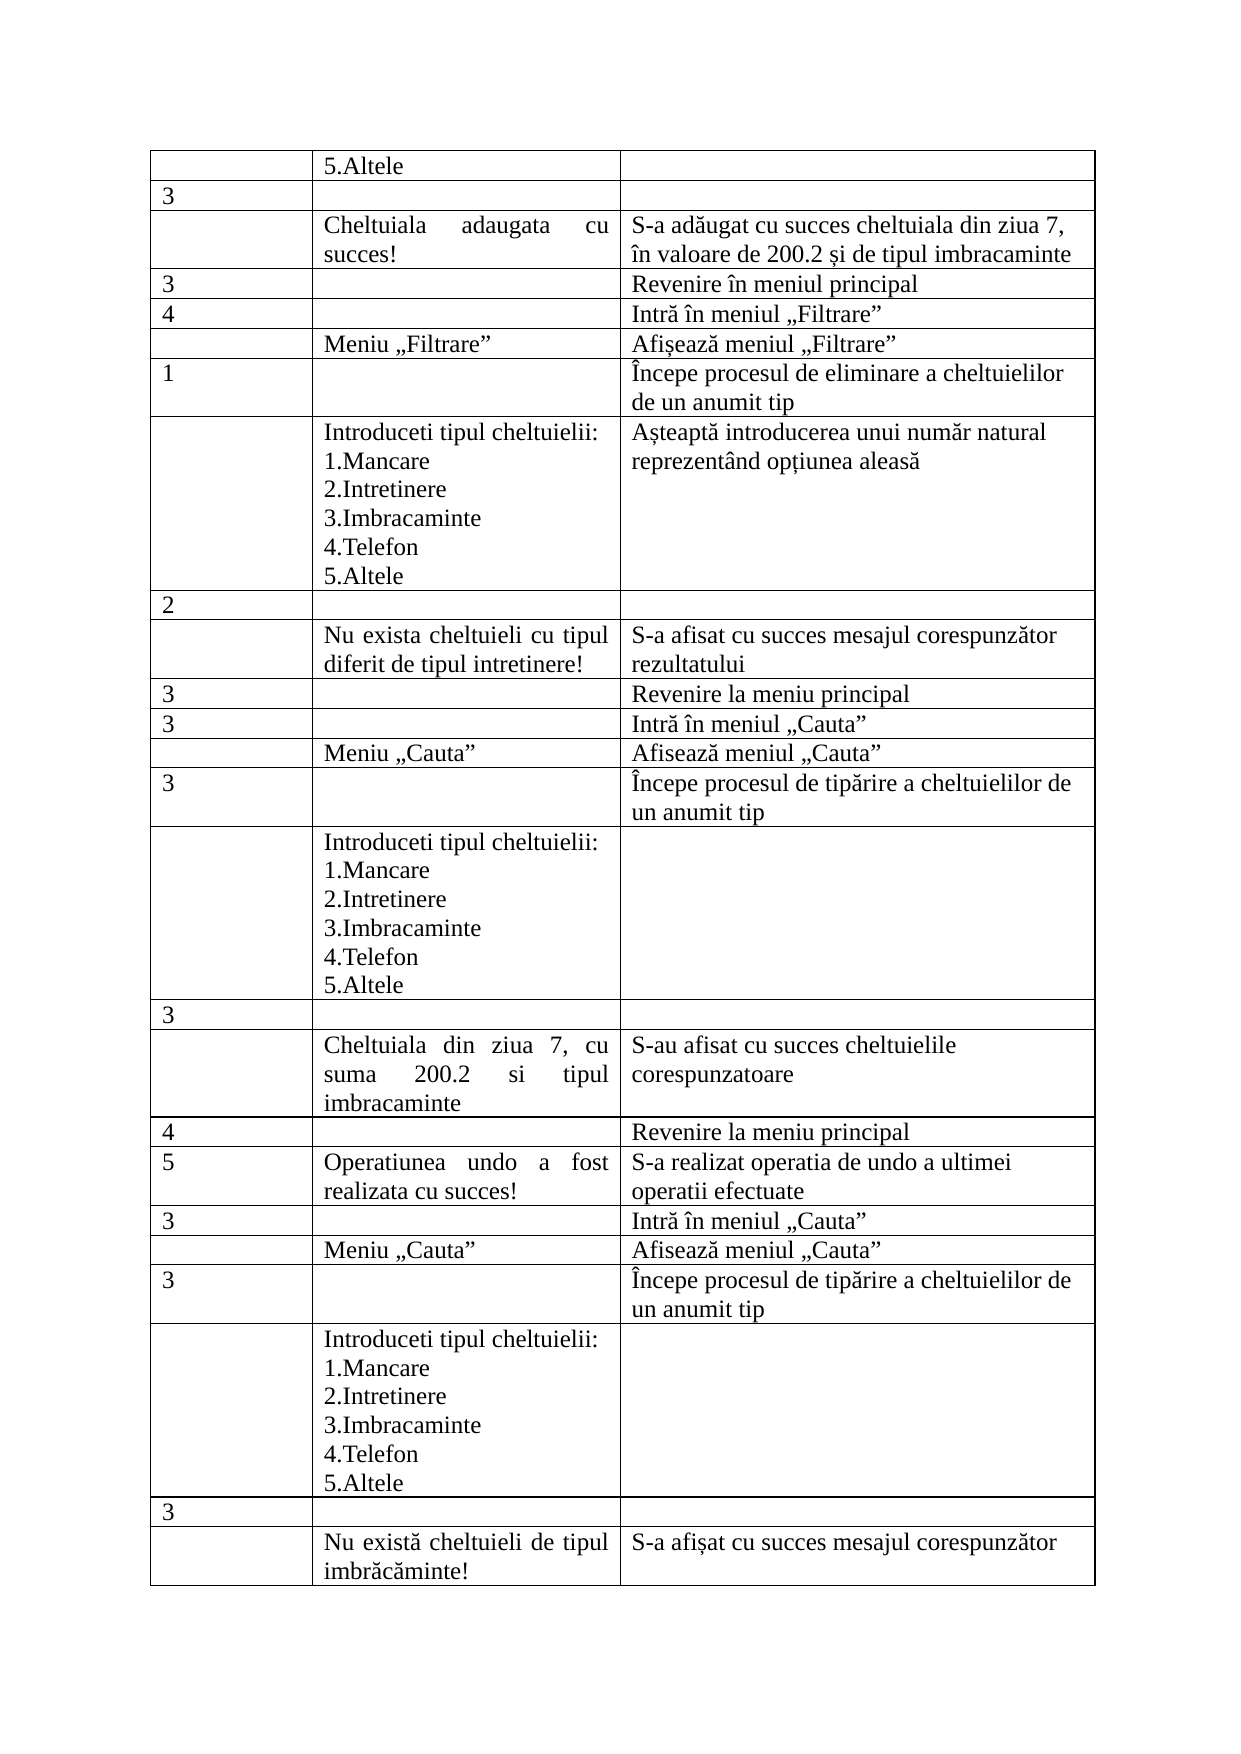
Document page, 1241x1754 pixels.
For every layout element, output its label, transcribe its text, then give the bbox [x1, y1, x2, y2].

table_cell Așteaptă introducerea unui număr natural reprezentând opțiunea aleasă [621, 417, 1094, 589]
table_cell Meniu „Cauta” [313, 1236, 620, 1264]
table_cell [151, 827, 312, 999]
table_cell 3 [151, 1265, 312, 1323]
table_cell 3 [151, 1498, 312, 1526]
table_cell [621, 827, 1094, 999]
table_cell [313, 1118, 620, 1146]
table_cell [313, 1206, 620, 1234]
table_cell 3 [151, 679, 312, 708]
table_cell 3 [151, 181, 312, 209]
table_cell Intră în meniul „Filtrare” [621, 299, 1094, 328]
table_cell [313, 299, 620, 328]
table_cell [313, 359, 620, 416]
table_cell [151, 739, 312, 767]
table_cell [151, 417, 312, 589]
table_cell Începe procesul de tipărire a cheltuielilor de un anumit tip [621, 1265, 1094, 1323]
table_cell [621, 1498, 1094, 1526]
table_cell [151, 1236, 312, 1264]
table_cell Afisează meniul „Cauta” [621, 739, 1094, 767]
table_cell 4 [151, 1118, 312, 1146]
table_cell S-a afisat cu succes mesajul corespunzător rezultatului [621, 620, 1094, 678]
table_cell 3 [151, 269, 312, 298]
table_cell Cheltuiala adaugata cu succes! [313, 211, 620, 268]
table_cell [151, 620, 312, 678]
table_cell Nu exista cheltuieli cu tipul diferit de tipul intretinere! [313, 620, 620, 678]
table_cell [621, 1000, 1094, 1029]
table_cell Începe procesul de eliminare a cheltuielilor de un anumit tip [621, 359, 1094, 416]
table_cell 3 [151, 768, 312, 826]
table_cell 5 [151, 1147, 312, 1205]
table_cell [313, 591, 620, 619]
table_cell Afisează meniul „Cauta” [621, 1236, 1094, 1264]
table_cell [313, 1000, 620, 1029]
table_cell [313, 1265, 620, 1323]
table_cell S-a realizat operatia de undo a ultimei operatii efectuate [621, 1147, 1094, 1205]
table_cell Intră în meniul „Cauta” [621, 1206, 1094, 1234]
table_cell Introduceti tipul cheltuielii: 1.Mancare 2.Intretinere 3.Imbracaminte 4.Telefon 5.Altele [313, 1324, 620, 1496]
table_cell Nu există cheltuieli de tipul imbrăcăminte! [313, 1527, 620, 1585]
table_cell [151, 211, 312, 268]
table_cell [151, 1324, 312, 1496]
table_cell 3 [151, 1206, 312, 1234]
table_cell S-a afișat cu succes mesajul corespunzător [621, 1527, 1094, 1585]
table_cell Afișează meniul „Filtrare” [621, 329, 1094, 357]
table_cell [621, 151, 1094, 180]
table_cell [313, 768, 620, 826]
table_cell Intră în meniul „Cauta” [621, 709, 1094, 737]
table_cell 3 [151, 1000, 312, 1029]
table_cell [621, 591, 1094, 619]
table_cell [313, 181, 620, 209]
table_cell Revenire la meniu principal [621, 1118, 1094, 1146]
table_cell [313, 269, 620, 298]
table_cell [151, 329, 312, 357]
table_cell 1 [151, 359, 312, 416]
table_cell 4 [151, 299, 312, 328]
table_cell [151, 1527, 312, 1585]
table_cell [313, 679, 620, 708]
table_cell [151, 151, 312, 180]
table_cell [313, 709, 620, 737]
table_cell [621, 181, 1094, 209]
table_cell [151, 1030, 312, 1116]
table_cell 3 [151, 709, 312, 737]
table_cell S-au afisat cu succes cheltuielile corespunzatoare [621, 1030, 1094, 1116]
table_cell Revenire la meniu principal [621, 679, 1094, 708]
table_cell Cheltuiala din ziua 7, cu suma 200.2 si tipul imbracaminte [313, 1030, 620, 1116]
table_cell [621, 1324, 1094, 1496]
table_cell 2 [151, 591, 312, 619]
table_cell Introduceti tipul cheltuielii: 1.Mancare 2.Intretinere 3.Imbracaminte 4.Telefon 5.Altele [313, 827, 620, 999]
table_cell Meniu „Filtrare” [313, 329, 620, 357]
table_cell Operatiunea undo a fost realizata cu succes! [313, 1147, 620, 1205]
table_cell Începe procesul de tipărire a cheltuielilor de un anumit tip [621, 768, 1094, 826]
table_cell S-a adăugat cu succes cheltuiala din ziua 7, în valoare de 200.2 și de tipul imbracaminte [621, 211, 1094, 268]
table_cell [313, 1498, 620, 1526]
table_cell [313, 151, 620, 180]
table_cell Revenire în meniul principal [621, 269, 1094, 298]
table_cell Introduceti tipul cheltuielii: 1.Mancare 2.Intretinere 3.Imbracaminte 4.Telefon 5.Altele [313, 417, 620, 589]
table_cell Meniu „Cauta” [313, 739, 620, 767]
